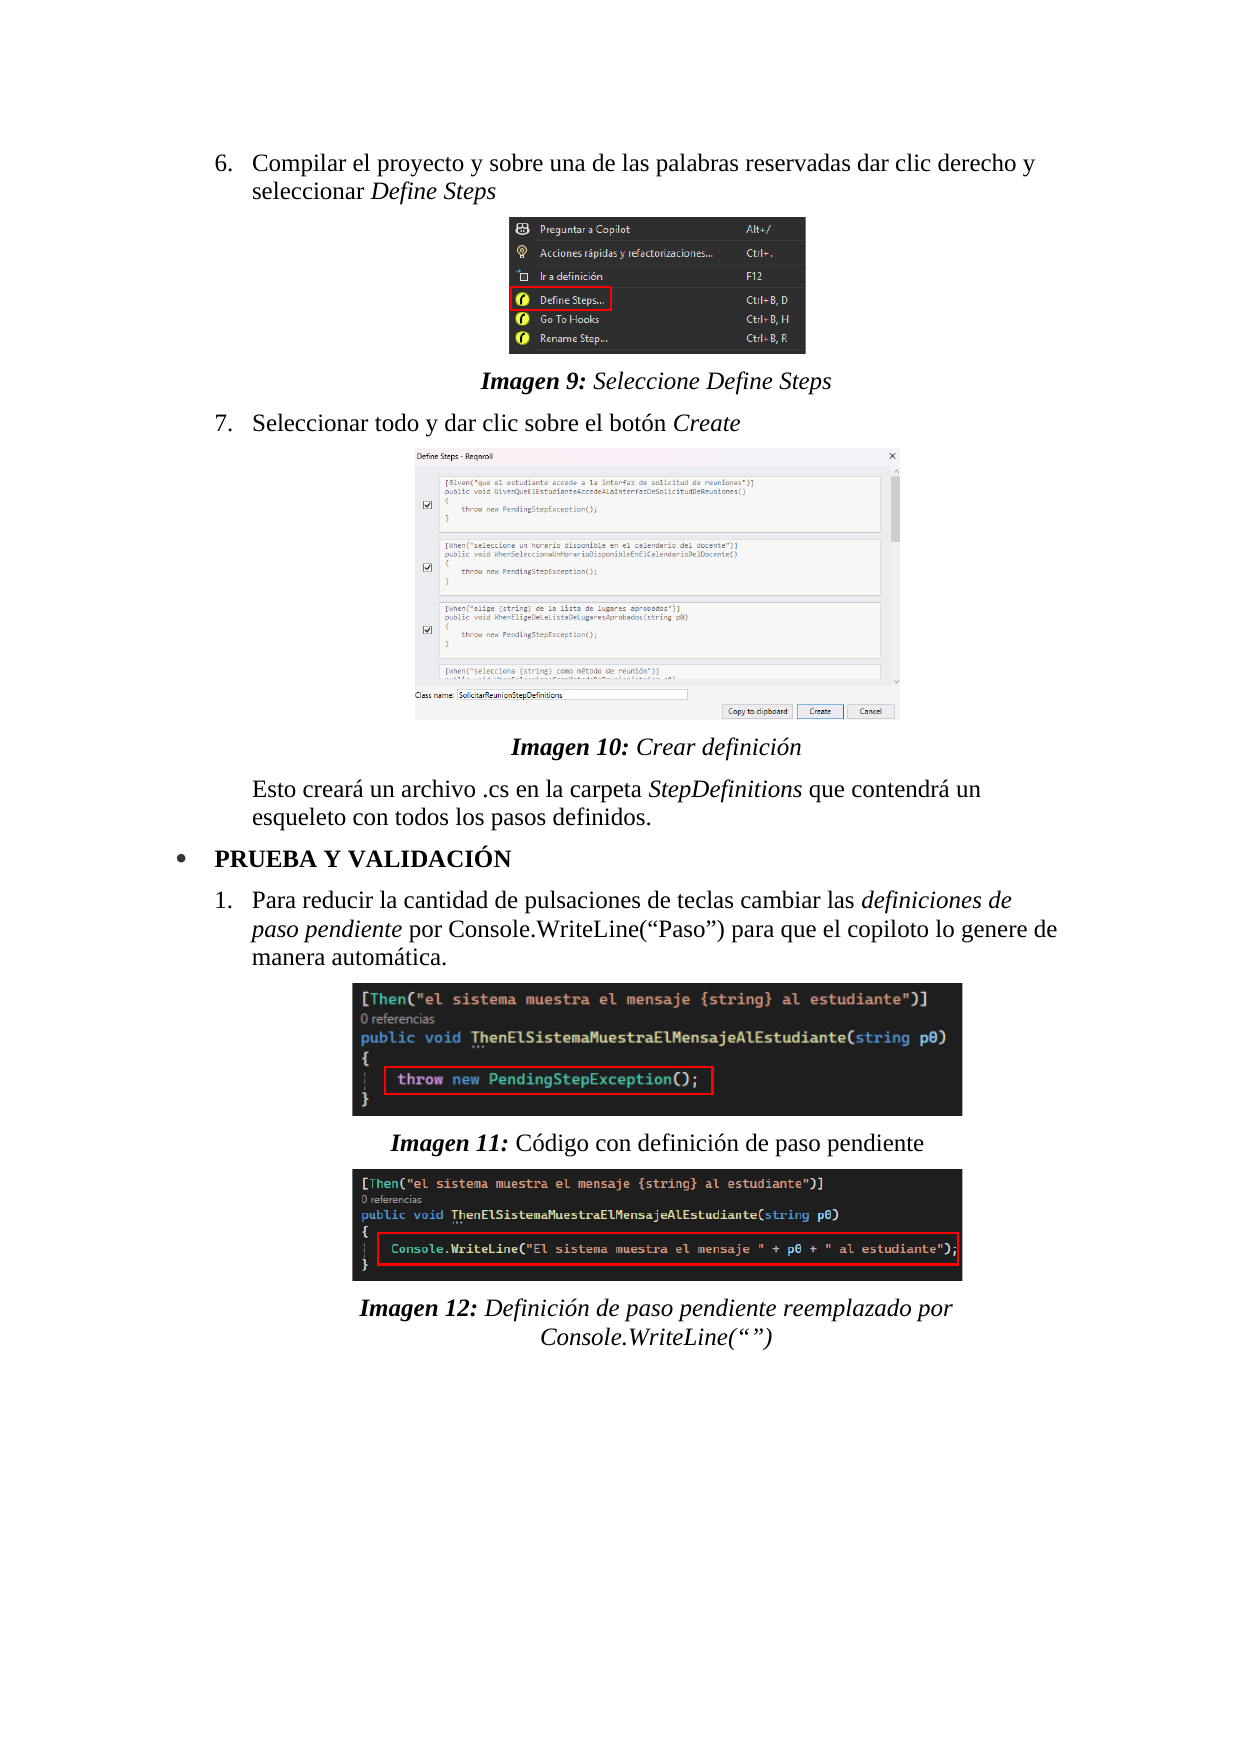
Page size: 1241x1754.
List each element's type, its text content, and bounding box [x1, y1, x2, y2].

list Compilar el proyecto y sobre una de las palabras reservadas dar clic derecho y seleccionar Define Steps [214, 148, 1063, 205]
picture [352, 1169, 963, 1281]
list Para reducir la cantidad de pulsaciones de teclas cambiar las definiciones de paso pendiente por Console.WriteLine(“Paso”) para que el copiloto lo genere de manera automática. [214, 885, 1063, 971]
list Imagen 12: Definición de paso pendiente reemplazado por Console.WriteLine(“”) [252, 1293, 1063, 1351]
list Imagen 11: Código con definición de paso pendiente [252, 1128, 1063, 1157]
list Imagen 9: Seleccione Define Steps [252, 366, 1063, 395]
picture [414, 448, 900, 720]
list PRUEBA Y VALIDACIÓN [177, 844, 1063, 872]
picture [509, 217, 806, 354]
list Imagen 10: Crear definición [252, 732, 1063, 761]
picture [352, 983, 963, 1116]
list Seleccionar todo y dar clic sobre el botón Create [214, 408, 1063, 436]
list Esto creará un archivo .cs en la carpeta StepDefinitions que contendrá un esqueleto con todos los pasos definidos. [252, 774, 1063, 831]
